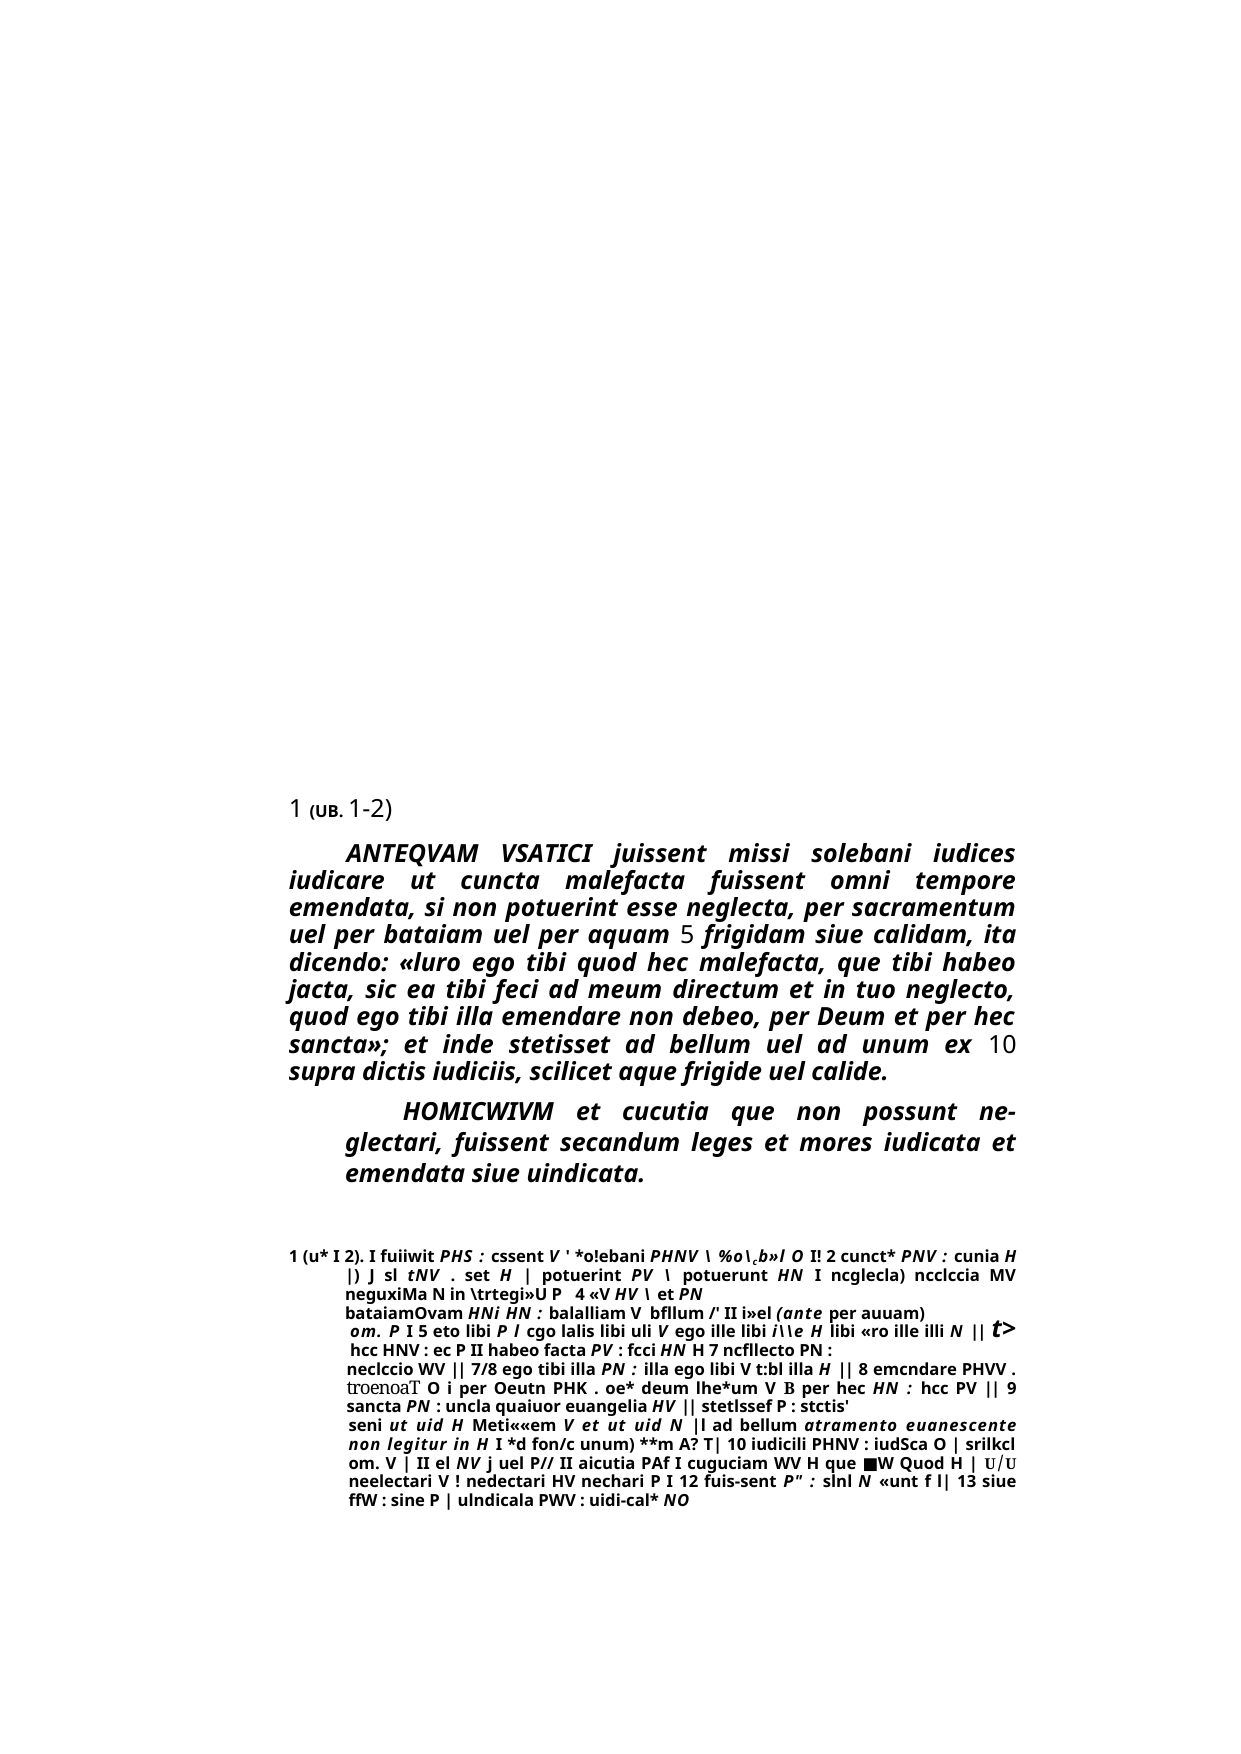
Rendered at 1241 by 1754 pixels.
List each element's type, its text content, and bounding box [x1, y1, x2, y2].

text neclccio WV || 7/8 ego tibi illa PN : illa ego libi V t:bl illa H || 8 emcndare PHVV . troenoaT O i per Oeutn PHK . oe* deum lhe*um V B per hec HN : hcc PV || 9 sancta PN : uncla quaiuor euangelia HV || stetlssef P : stctis' [346, 1360, 1016, 1417]
text bataiamOvam HNi HN : balalliam V bfllum /' II i»el (ante per auuam) [345, 1304, 1016, 1323]
text om. P I 5 eto libi P l cgo lalis libi uli V ego ille libi i\\e H libi «ro ille illi N || t> hcc HNV : ec P II habeo facta PV : fcci HN H 7 ncfllecto PN : [350, 1323, 1016, 1360]
text ANTEQVAM VSATICI juissent missi solebani iudices iudicare ut cuncta malefacta fuissent omni tempore emendata, si non potuerint esse neglecta, per sacramentum uel per bataiam uel per aquam 5 frigidam siue calidam, ita dicendo: «luro ego tibi quod hec malefacta, que tibi habeo jacta, sic ea tibi feci ad meum directum et in tuo neglecto, quod ego tibi illa emendare non debeo, per Deum et per hec sancta»; et inde stetisset ad bellum uel ad unum ex 10 supra dictis iudiciis, scilicet aque frigide uel calide. [288, 840, 1016, 1086]
text 1 (u* I 2). I fuiiwit PHS : cssent V ' *o!ebani PHNV \ %o\cb»l O I! 2 cunct* PNV : cunia H |) J sl tNV . set H | potuerint PV \ potuerunt HN I ncglecla) ncclccia MV neguxiMa N in \trtegi»U P 4 «V HV \ et PN [288, 1248, 1016, 1304]
text 1 (UB. 1-2) [288, 791, 1016, 825]
text seni ut uid H Meti««em V et ut uid N |l ad bellum atramento euanescente non legitur in H I *d fon/c unum) **m A? T| 10 iudicili PHNV : iudSca O | srilkcl om. V | II el NV j uel P// II aicutia PAf I cuguciam WV H que ■W Quod H | u/u neelectari V ! nedectari HV nechari P I 12 fuis-sent P" : slnl N «unt f l| 13 siue ffW : sine P | ulndicala PWV : uidi-cal* NO [348, 1417, 1016, 1510]
text HOMICWIVM et cucutia que non possunt ne-glectari, fuissent secandum leges et mores iudicata et emendata siue uindicata. [345, 1096, 1016, 1188]
